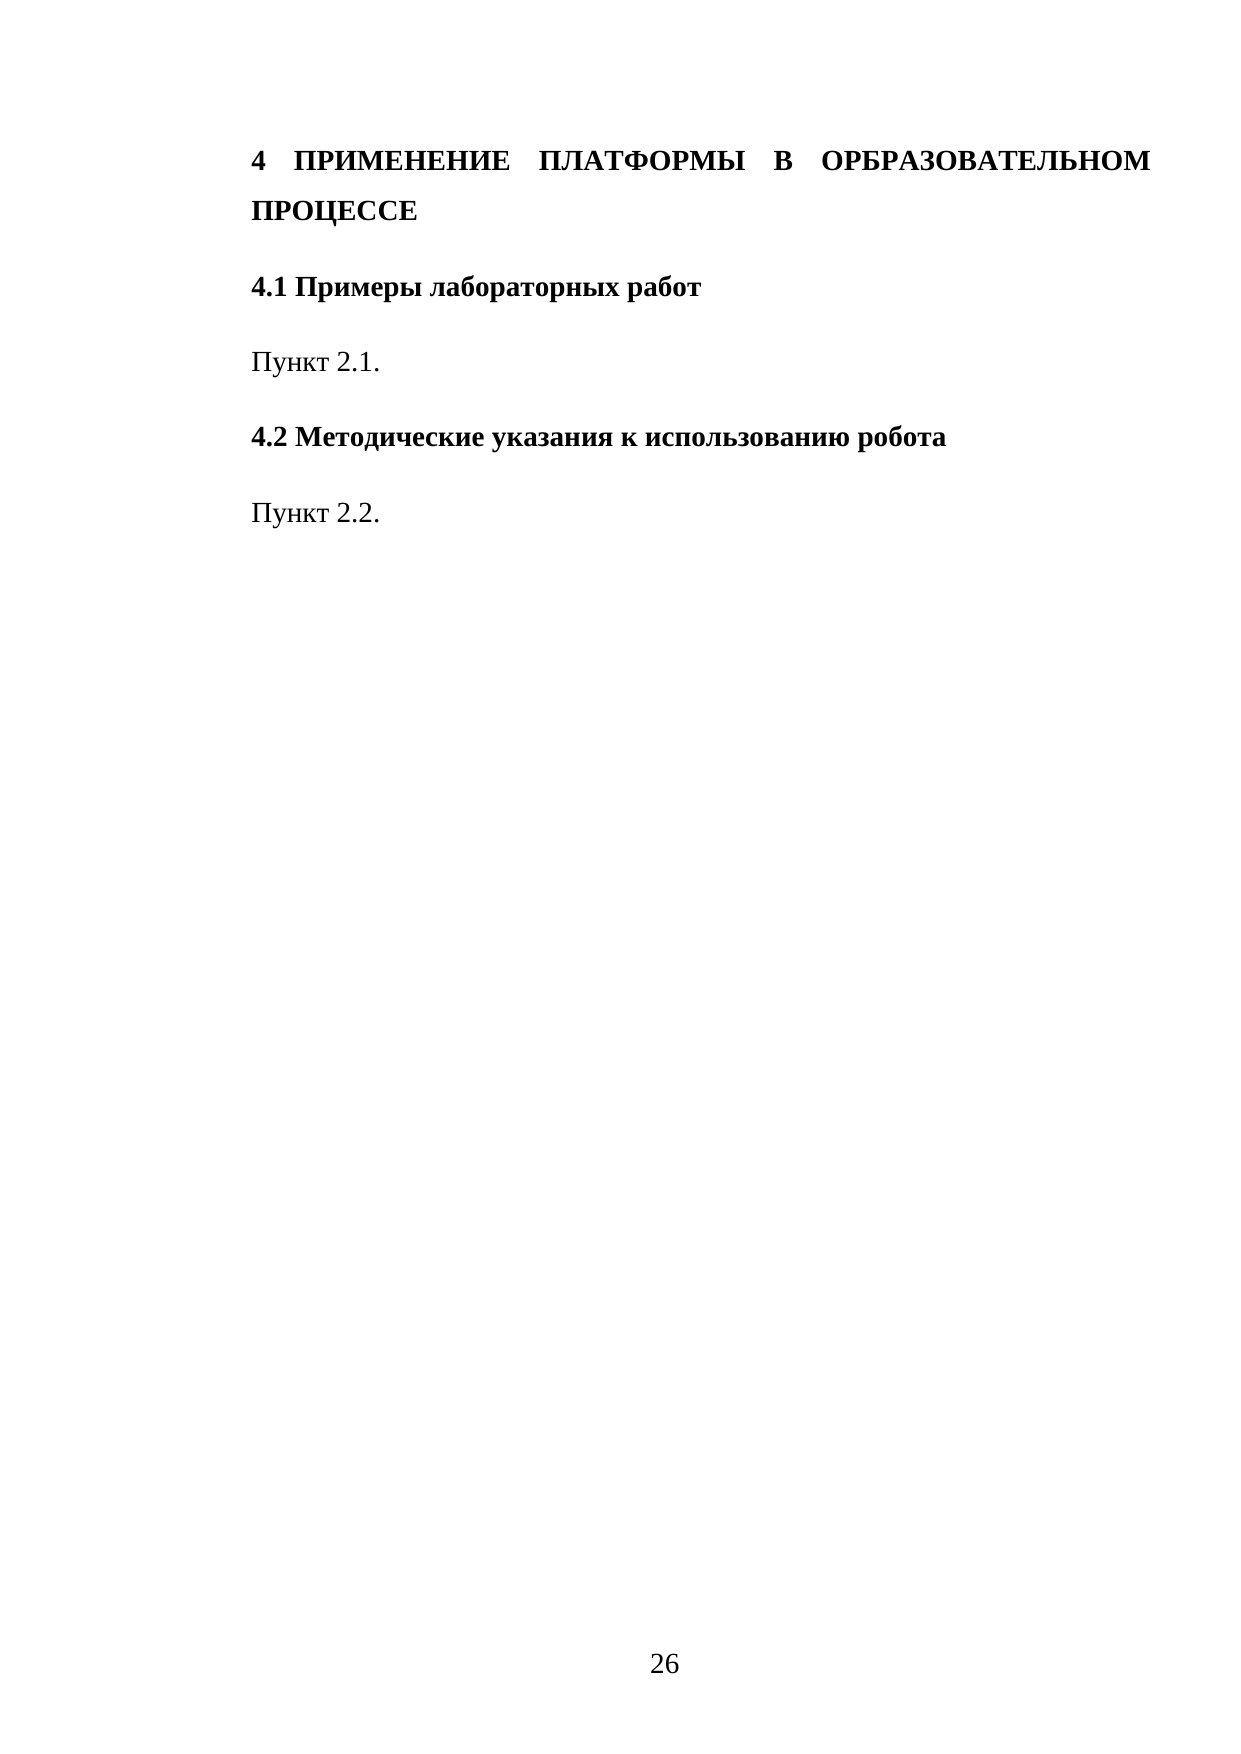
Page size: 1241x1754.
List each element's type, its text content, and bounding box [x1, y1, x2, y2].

list Пункт 2.1. [177, 344, 1152, 378]
subtitle 4 Применение платформы в орбразовательном процессе [251, 143, 1152, 227]
subtitle 4.2 Методические указания к использованию робота [177, 419, 1152, 453]
subtitle 4.1 Примеры лабораторных работ [177, 269, 1152, 302]
list Пункт 2.2. [177, 495, 1152, 528]
